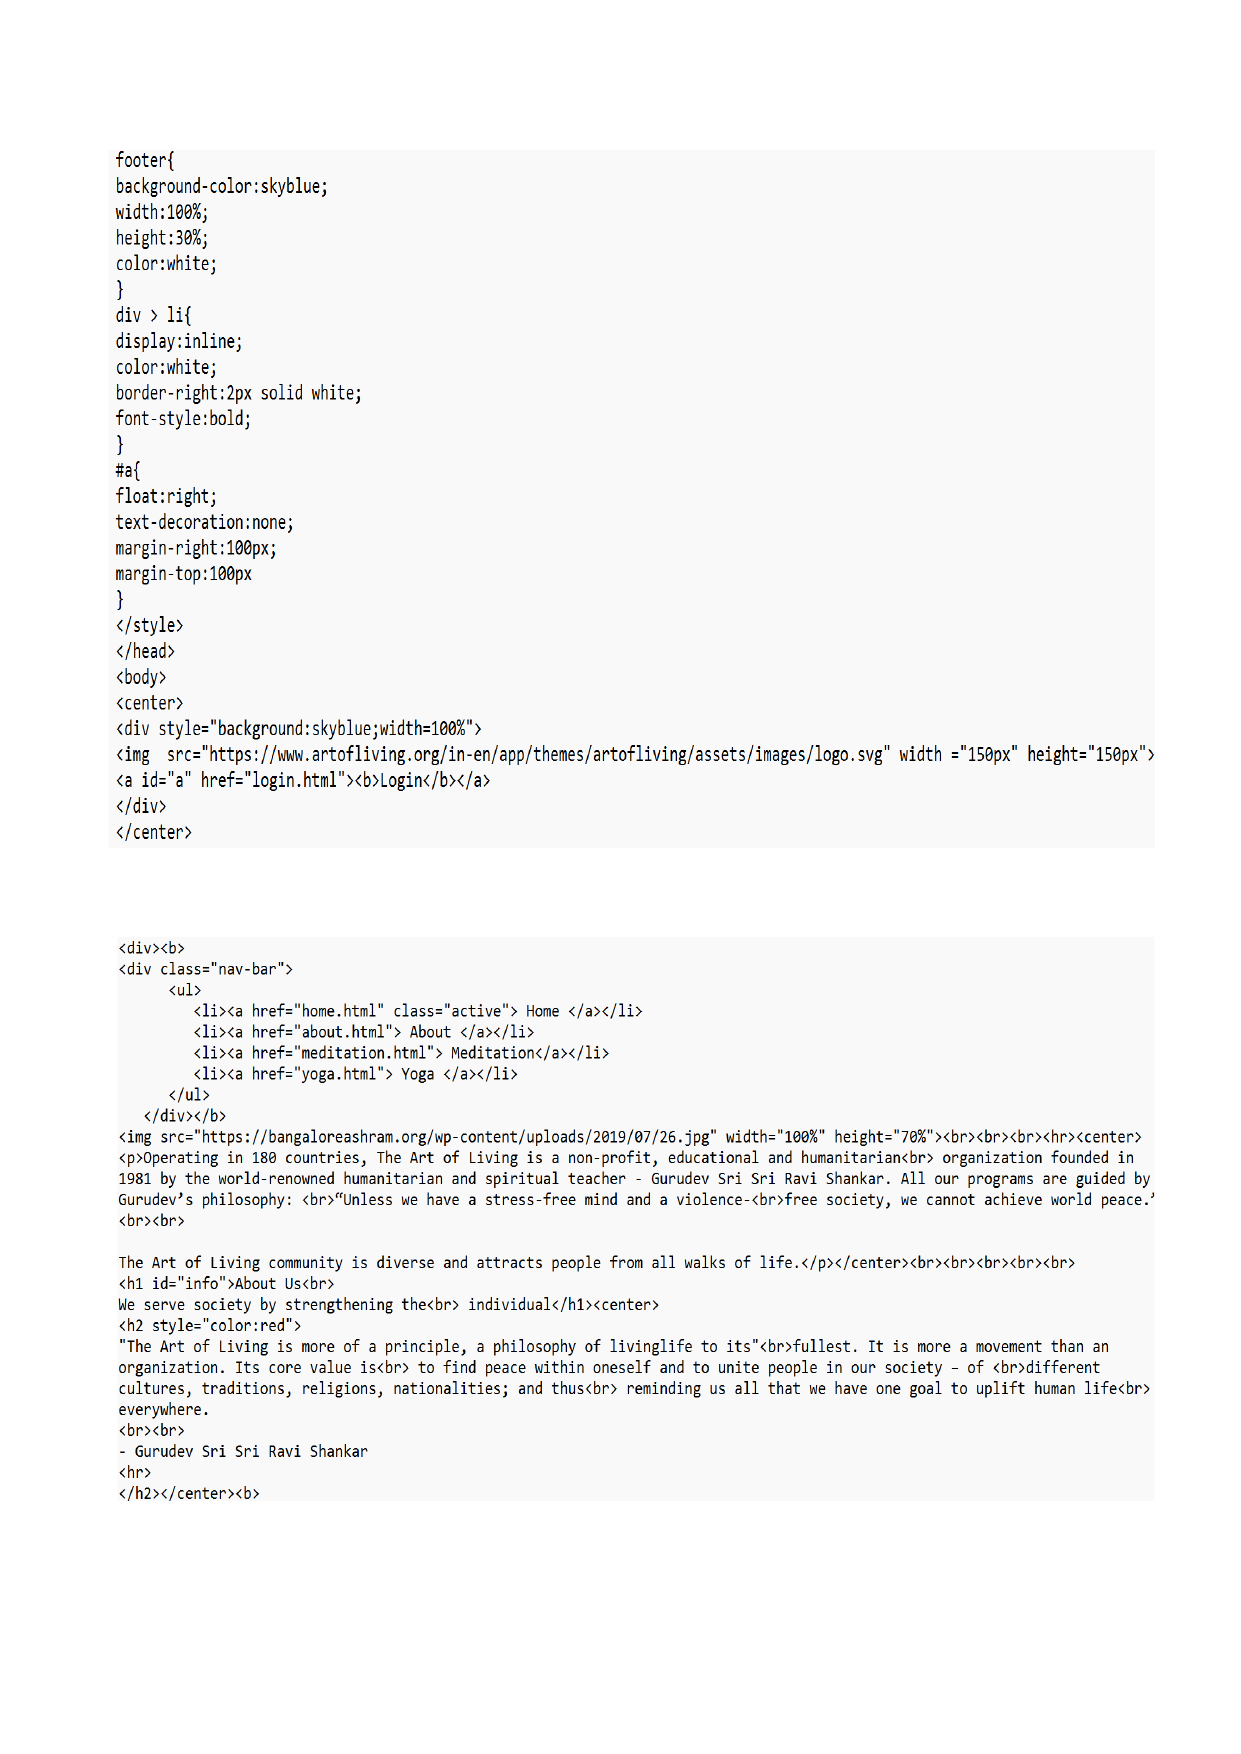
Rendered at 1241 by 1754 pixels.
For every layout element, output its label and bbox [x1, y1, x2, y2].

picture [116, 937, 1153, 1500]
picture [108, 150, 1154, 847]
